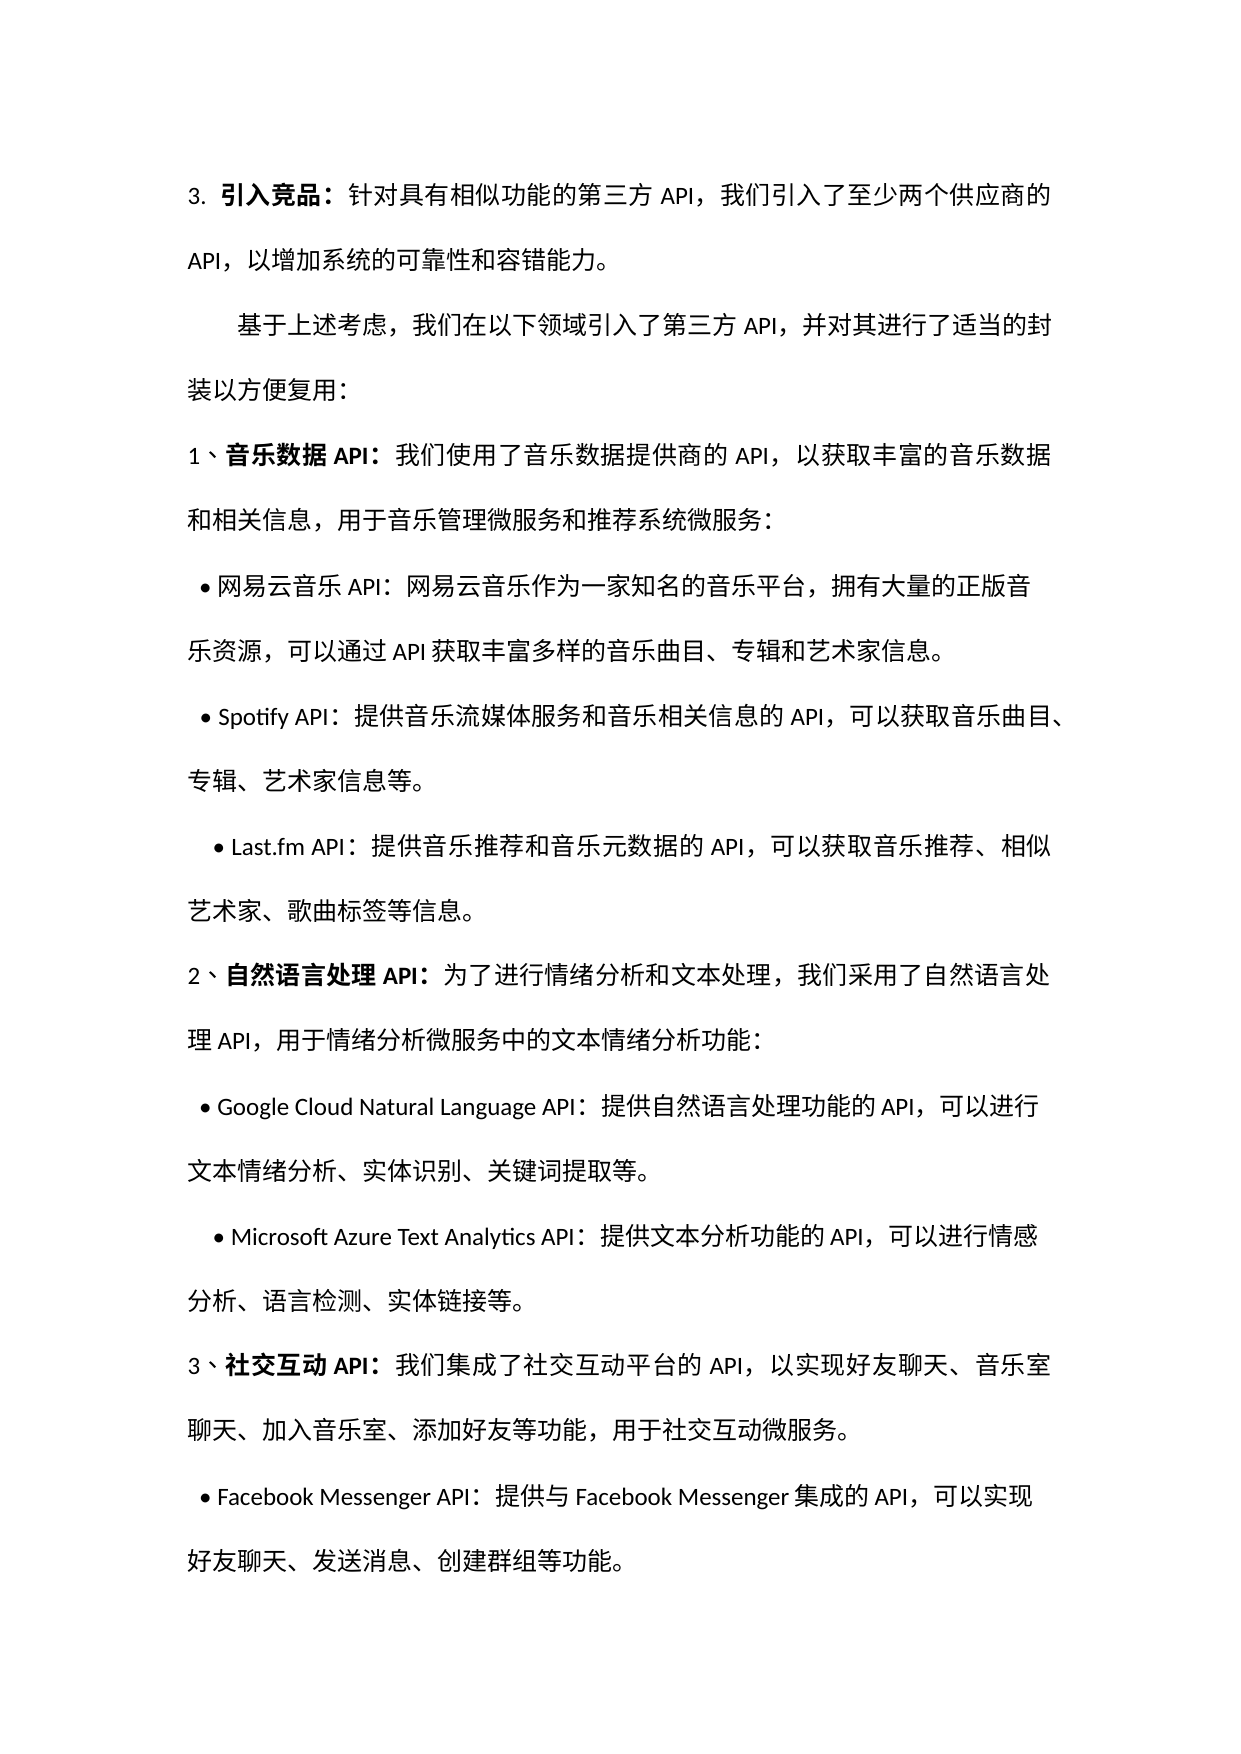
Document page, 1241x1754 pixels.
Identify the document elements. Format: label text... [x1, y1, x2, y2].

list 自然语言处理API：为了进行情绪分析和文本处理，我们采用了自然语言处理API，用于情绪分析微服务中的文本情绪分析功能： [187, 942, 1053, 1072]
text • Facebook Messenger API：提供与Facebook Messenger集成的API，可以实现好友聊天、发送消息、创建群组等功能。 [187, 1462, 1053, 1592]
list 引入竞品：针对具有相似功能的第三方API，我们引入了至少两个供应商的API，以增加系统的可靠性和容错能力。 [187, 162, 1053, 292]
list 音乐数据API：我们使用了音乐数据提供商的API，以获取丰富的音乐数据和相关信息，用于音乐管理微服务和推荐系统微服务： [187, 422, 1053, 552]
list 社交互动API：我们集成了社交互动平台的API，以实现好友聊天、音乐室聊天、加入音乐室、添加好友等功能，用于社交互动微服务。 [187, 1332, 1053, 1462]
text • Spotify API：提供音乐流媒体服务和音乐相关信息的API，可以获取音乐曲目、专辑、艺术家信息等。 [187, 682, 1053, 812]
text • Last.fm API：提供音乐推荐和音乐元数据的API，可以获取音乐推荐、相似艺术家、歌曲标签等信息。 [187, 812, 1053, 942]
text • 网易云音乐 API：网易云音乐作为一家知名的音乐平台，拥有大量的正版音乐资源，可以通过API获取丰富多样的音乐曲目、专辑和艺术家信息。 [187, 552, 1053, 682]
text • Google Cloud Natural Language API：提供自然语言处理功能的API，可以进行文本情绪分析、实体识别、关键词提取等。 [187, 1072, 1053, 1202]
text 基于上述考虑，我们在以下领域引入了第三方API，并对其进行了适当的封装以方便复用： [187, 292, 1053, 422]
text • Microsoft Azure Text Analytics API：提供文本分析功能的API，可以进行情感分析、语言检测、实体链接等。 [187, 1202, 1053, 1332]
